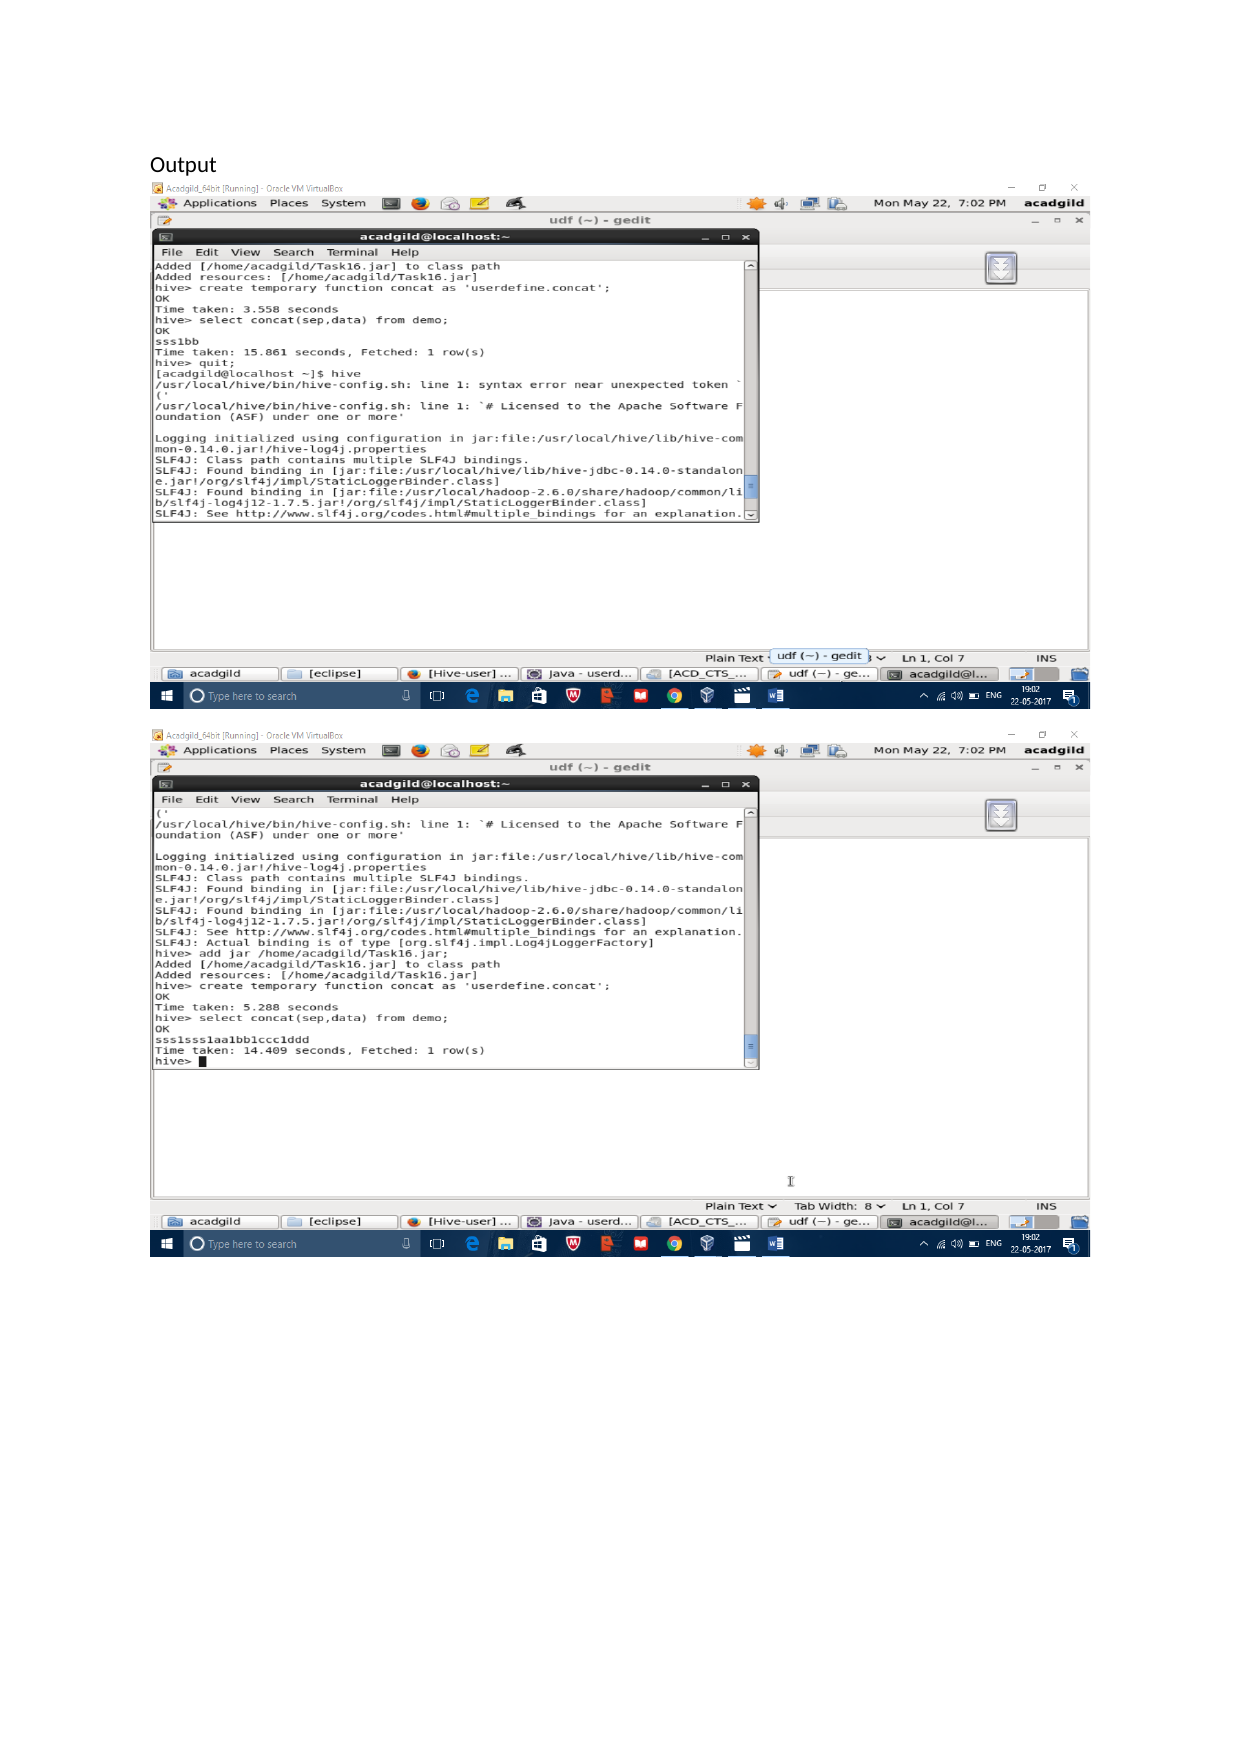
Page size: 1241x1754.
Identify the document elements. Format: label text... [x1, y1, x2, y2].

picture [150, 180, 1091, 709]
text Output [150, 150, 1090, 180]
picture [150, 727, 1091, 1257]
